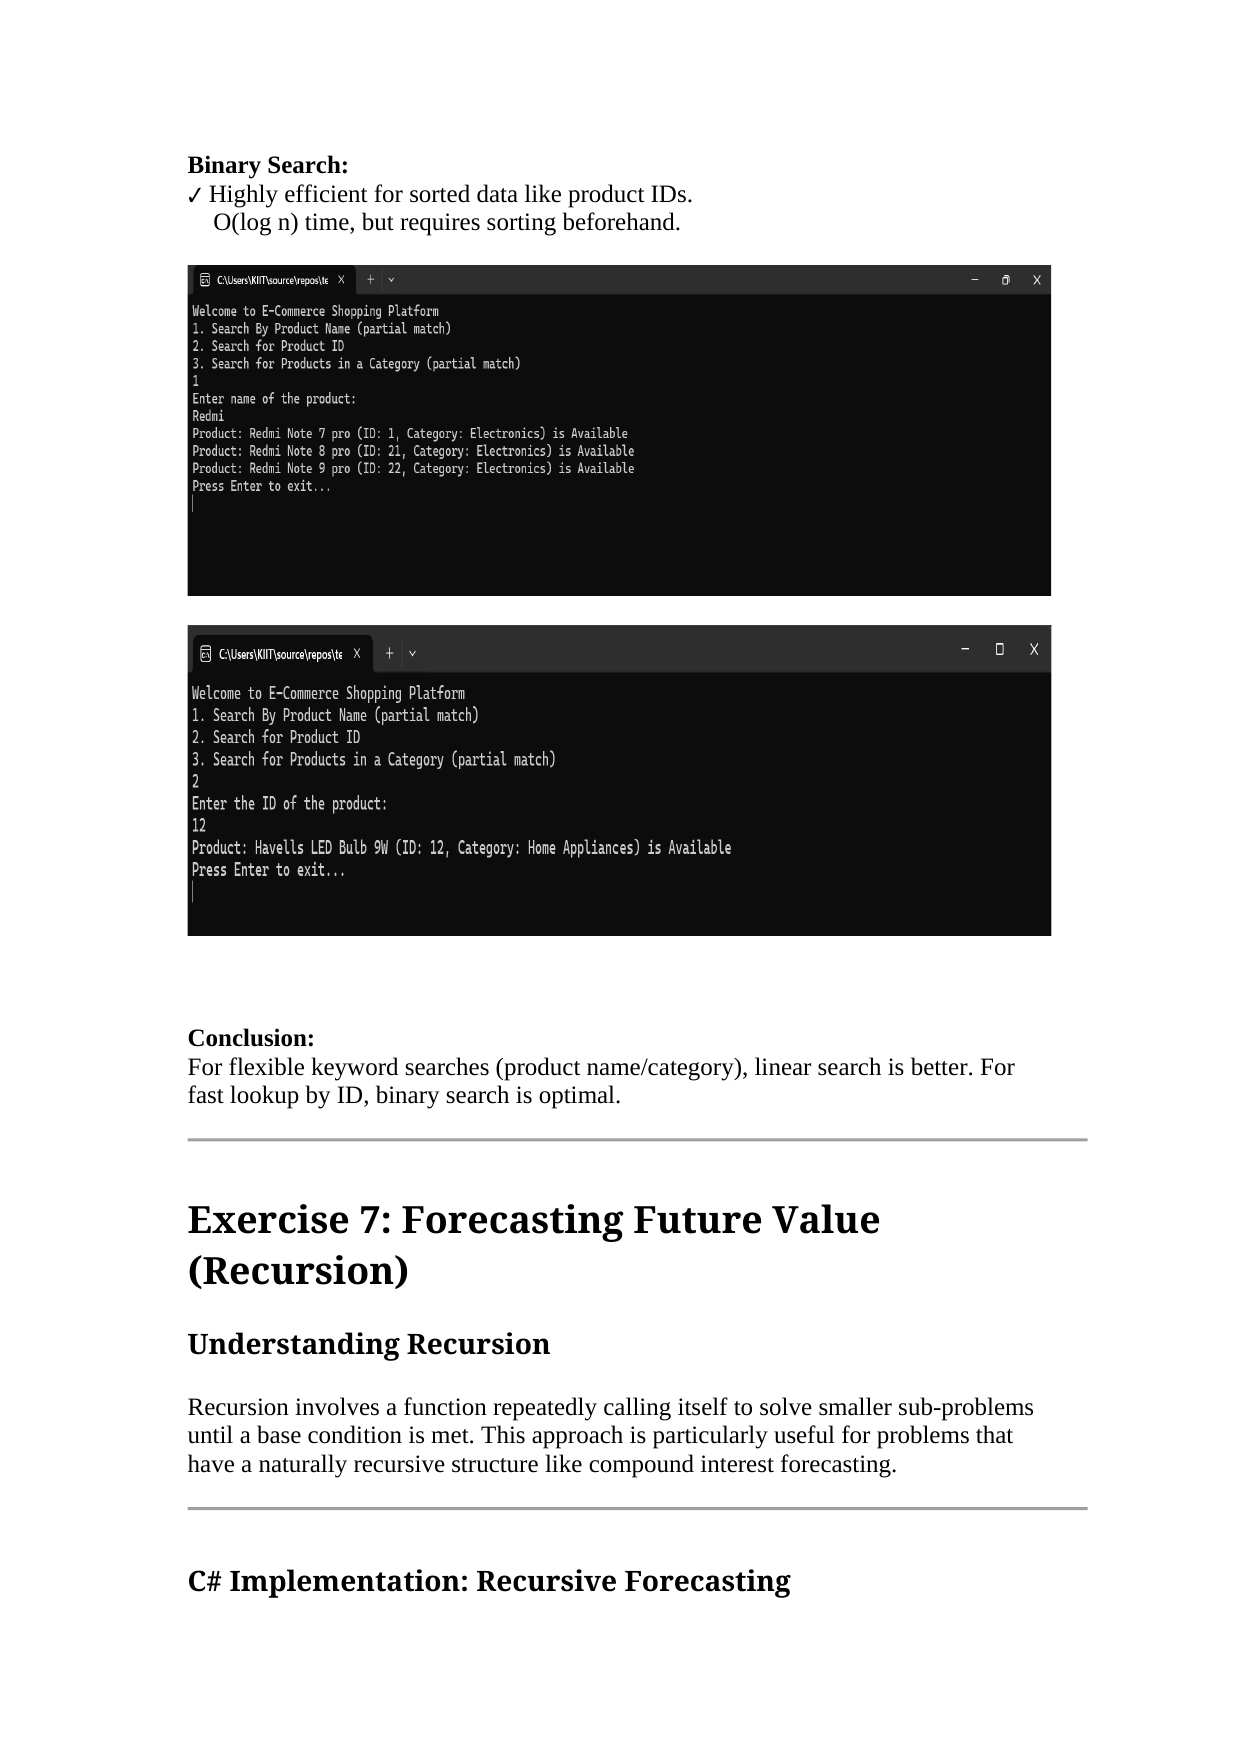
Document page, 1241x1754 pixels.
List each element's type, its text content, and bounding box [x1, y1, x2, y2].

picture [187, 625, 1052, 936]
text Conclusion: For flexible keyword searches (product name/category), linear search is better. For fast lookup by ID, binary search is optimal. [187, 1023, 1053, 1109]
subtitle C# Implementation: Recursive Forecasting [187, 1562, 1053, 1600]
subtitle Understanding Recursion [187, 1324, 1053, 1362]
subtitle Exercise 7: Forecasting Future Value (Recursion) [187, 1193, 1053, 1295]
text Binary Search: ✔ Highly efficient for sorted data like product IDs. ❌ O(log n) time, but requires sorting beforehand. [187, 150, 1053, 236]
text Recursion involves a function repeatedly calling itself to solve smaller sub-problems until a base condition is met. This approach is particularly useful for problems that have a naturally recursive structure like compound interest forecasting. [187, 1392, 1053, 1478]
picture [187, 265, 1052, 596]
